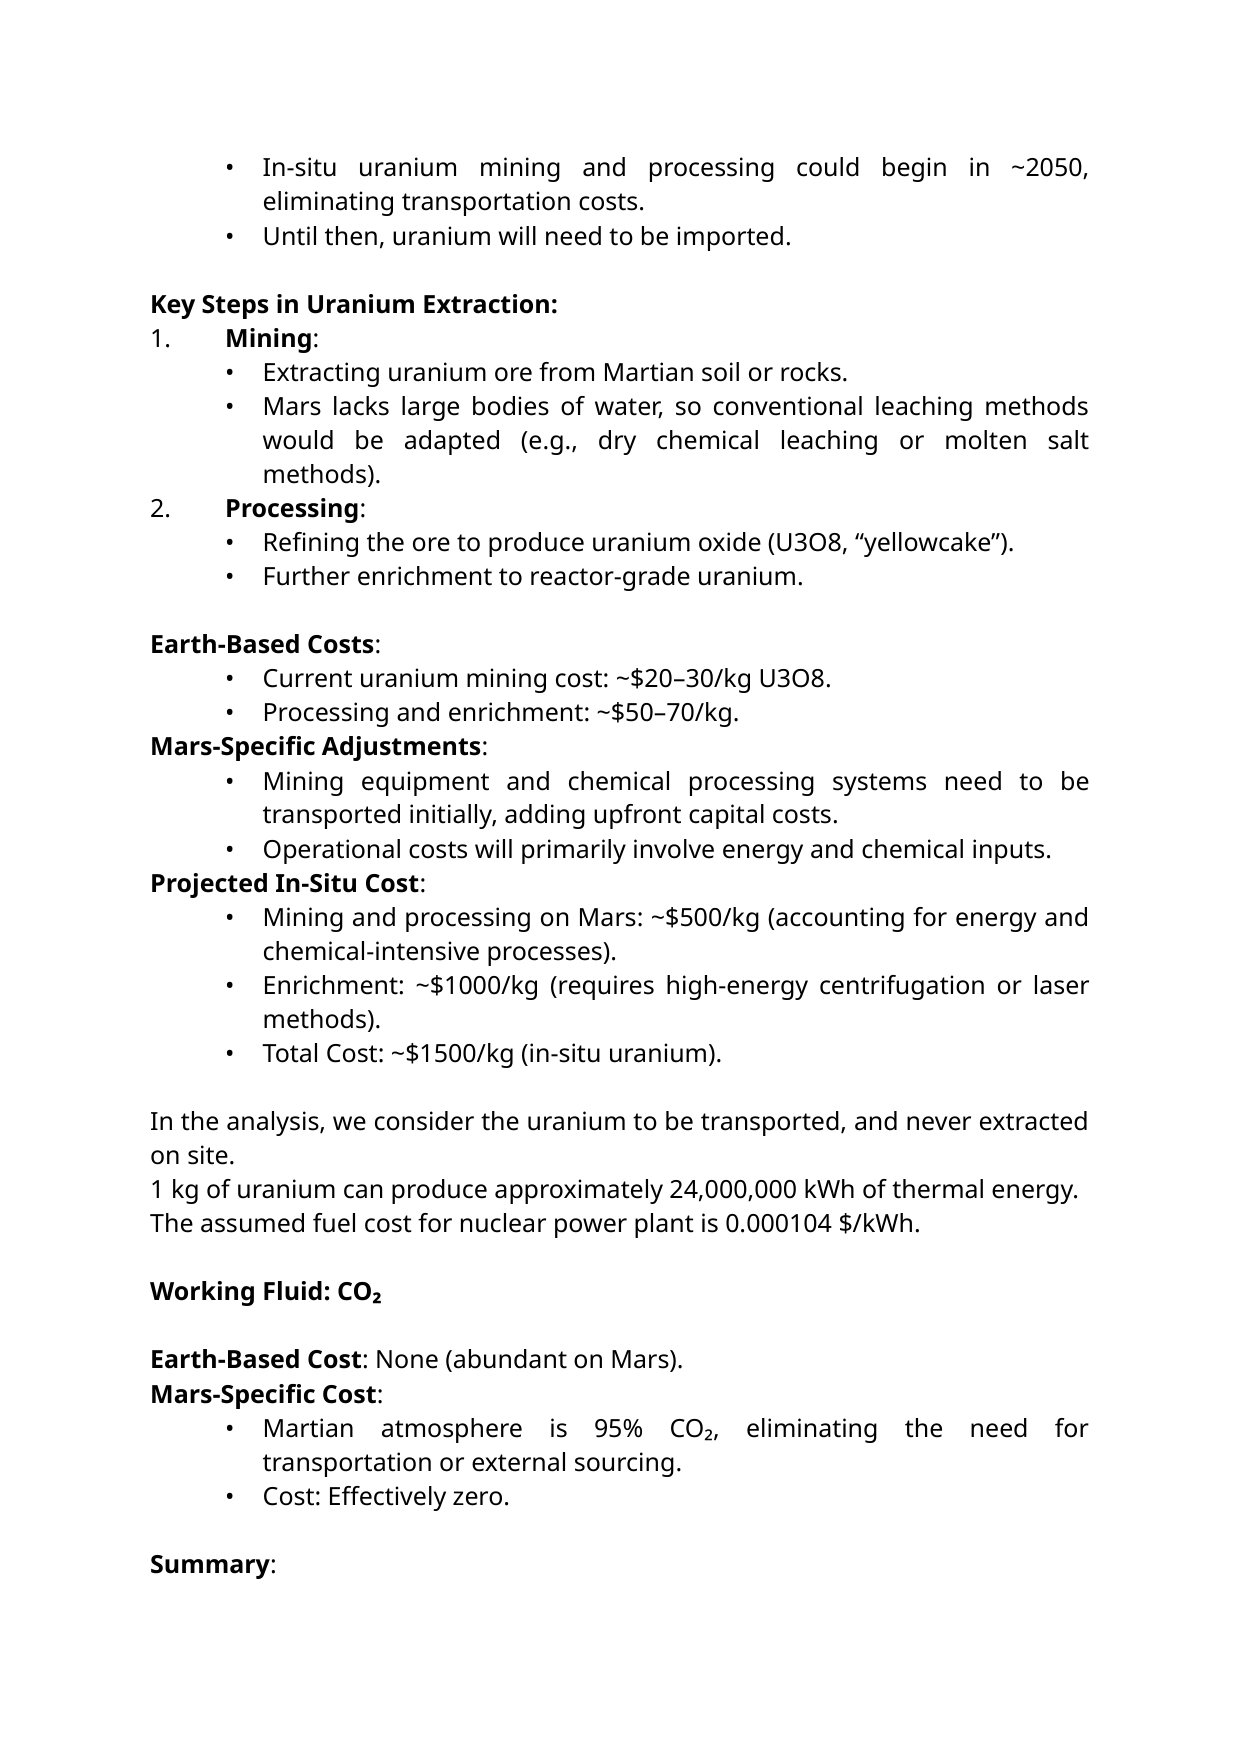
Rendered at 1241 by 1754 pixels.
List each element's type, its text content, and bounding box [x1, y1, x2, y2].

list Enrichment: ~$1000/kg (requires high-energy centrifugation or laser methods). [225, 967, 1090, 1036]
list Martian atmosphere is 95% CO₂, eliminating the need for transportation or external sourcing. [225, 1410, 1090, 1478]
list Refining the ore to produce uranium oxide (U3O8, “yellowcake”). [225, 525, 1090, 559]
text The assumed fuel cost for nuclear power plant is 0.000104 $/kWh. [150, 1206, 1090, 1240]
text 2. Processing: [150, 491, 1090, 525]
list Total Cost: ~$1500/kg (in-situ uranium). [225, 1036, 1090, 1070]
text Earth-Based Costs: [150, 627, 1090, 661]
text Projected In-Situ Cost: [150, 865, 1090, 899]
list In-situ uranium mining and processing could begin in ~2050, eliminating transportation costs. [225, 150, 1090, 218]
list Mars lacks large bodies of water, so conventional leaching methods would be adapted (e.g., dry chemical leaching or molten salt methods). [225, 388, 1090, 491]
text Earth-Based Cost: None (abundant on Mars). [150, 1342, 1090, 1376]
text 1 kg of uranium can produce approximately 24,000,000 kWh of thermal energy. [150, 1172, 1090, 1206]
list Cost: Effectively zero. [225, 1478, 1090, 1512]
text Summary: [150, 1547, 1090, 1581]
list Until then, uranium will need to be imported. [225, 218, 1090, 252]
list Processing and enrichment: ~$50–70/kg. [225, 695, 1090, 729]
list Current uranium mining cost: ~$20–30/kg U3O8. [225, 661, 1090, 695]
list Operational costs will primarily involve energy and chemical inputs. [225, 831, 1090, 865]
text Key Steps in Uranium Extraction: [150, 286, 1090, 320]
list Further enrichment to reactor-grade uranium. [225, 559, 1090, 593]
list Mining equipment and chemical processing systems need to be transported initially, adding upfront capital costs. [225, 763, 1090, 831]
text Mars-Specific Adjustments: [150, 729, 1090, 763]
text 1. Mining: [150, 320, 1090, 354]
text Working Fluid: CO₂ [150, 1274, 1090, 1308]
list Extracting uranium ore from Martian soil or rocks. [225, 354, 1090, 388]
text In the analysis, we consider the uranium to be transported, and never extracted on site. [150, 1104, 1090, 1172]
text Mars-Specific Cost: [150, 1376, 1090, 1410]
list Mining and processing on Mars: ~$500/kg (accounting for energy and chemical-intensive processes). [225, 899, 1090, 967]
